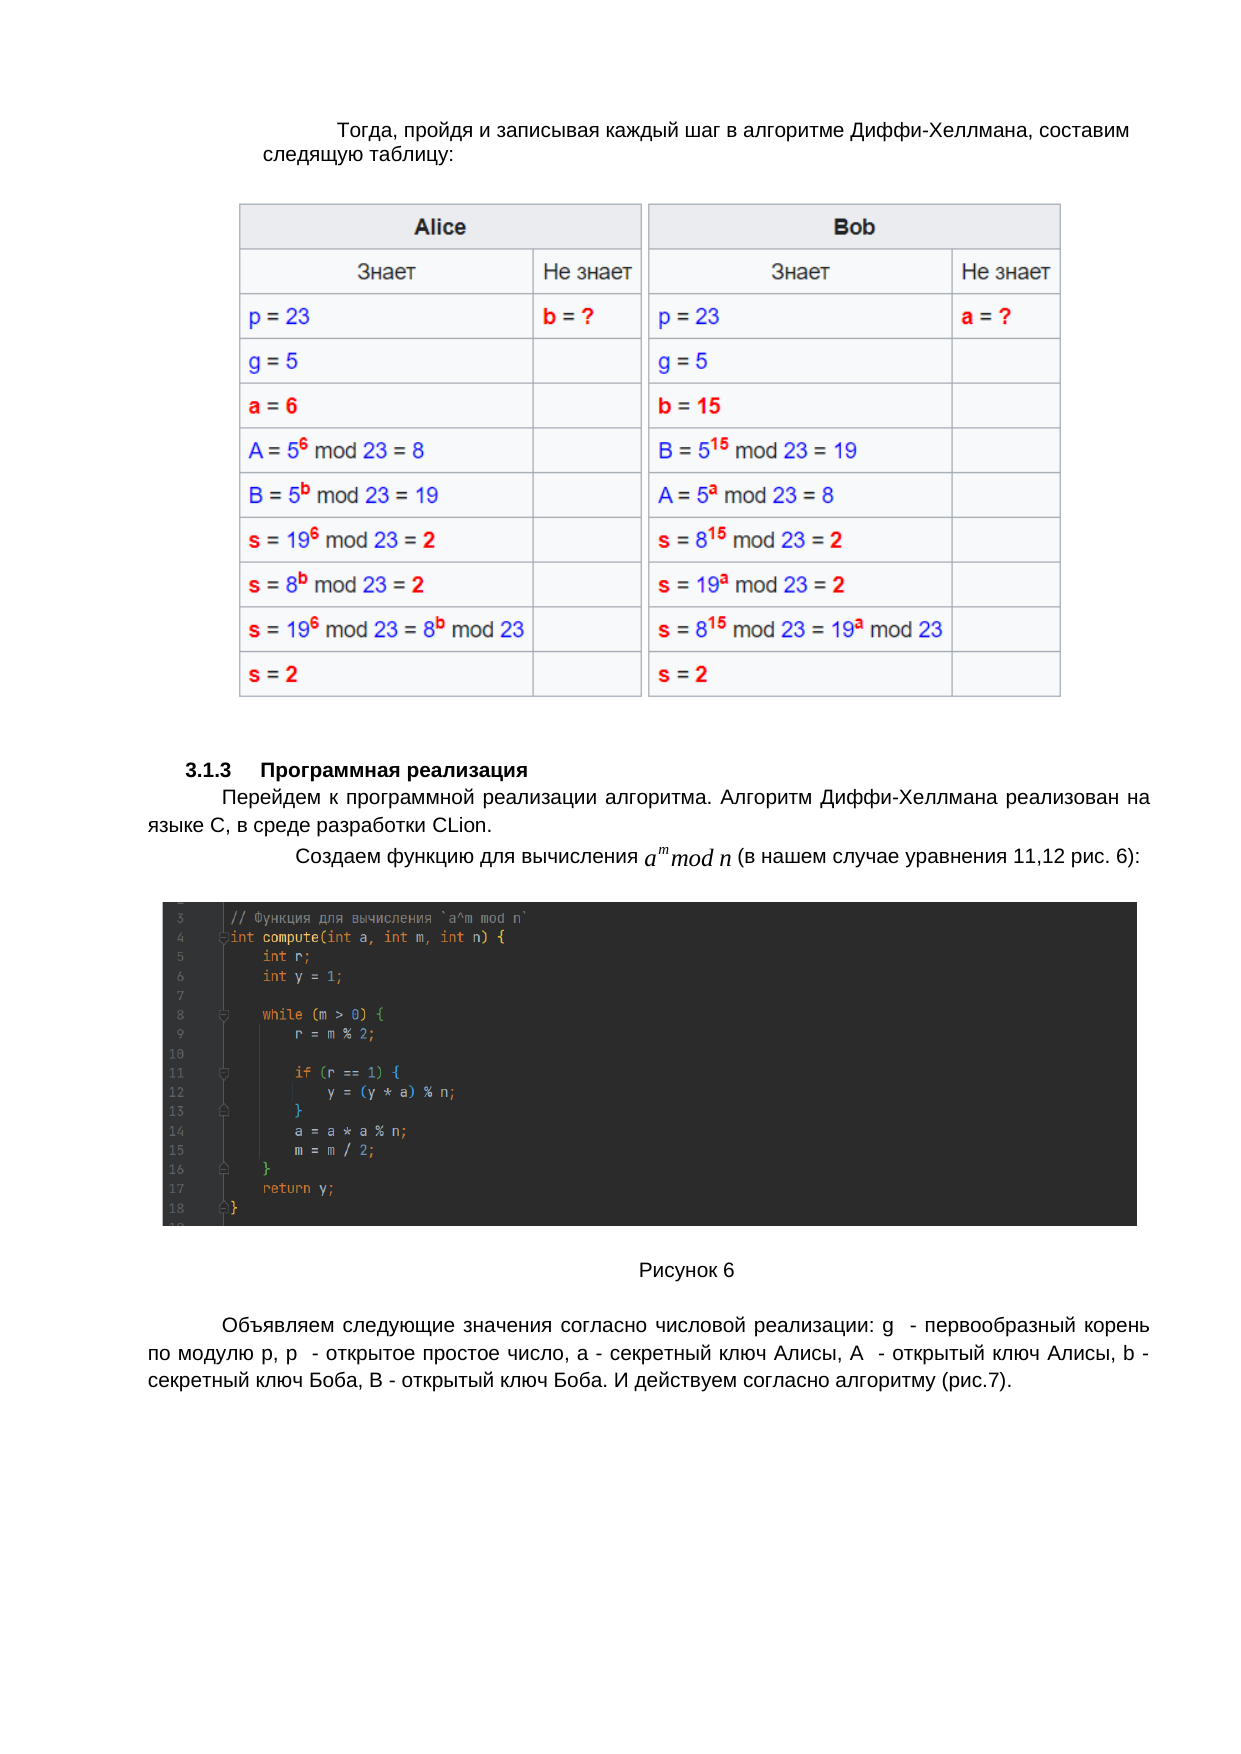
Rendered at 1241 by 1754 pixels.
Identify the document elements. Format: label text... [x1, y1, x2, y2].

picture [233, 195, 1066, 702]
text Перейдем к программной реализации алгоритма. Алгоритм Диффи-Хеллмана реализован на языке С, в среде разработки CLion. [148, 785, 1152, 837]
list Программная реализация [185, 758, 1152, 782]
picture [162, 902, 1137, 1226]
text Создаем функцию для вычисления (в нашем случае уравнения 11,12 рис. 6): [148, 840, 1152, 871]
text Тогда, пройдя и записывая каждый шаг в алгоритме Диффи-Хеллмана, составим следящую таблицу: [263, 118, 1152, 166]
text Объявляем следующие значения согласно числовой реализации: g - первообразный корень по модулю р, p - открытое простое число, a - секретный ключ Алисы, A - открытый ключ Алисы, b - секретный ключ Боба, B - открытый ключ Боба. И действуем согласно алгоритму (рис.7). [148, 1313, 1152, 1392]
text Рисунок 6 [148, 1258, 1152, 1282]
